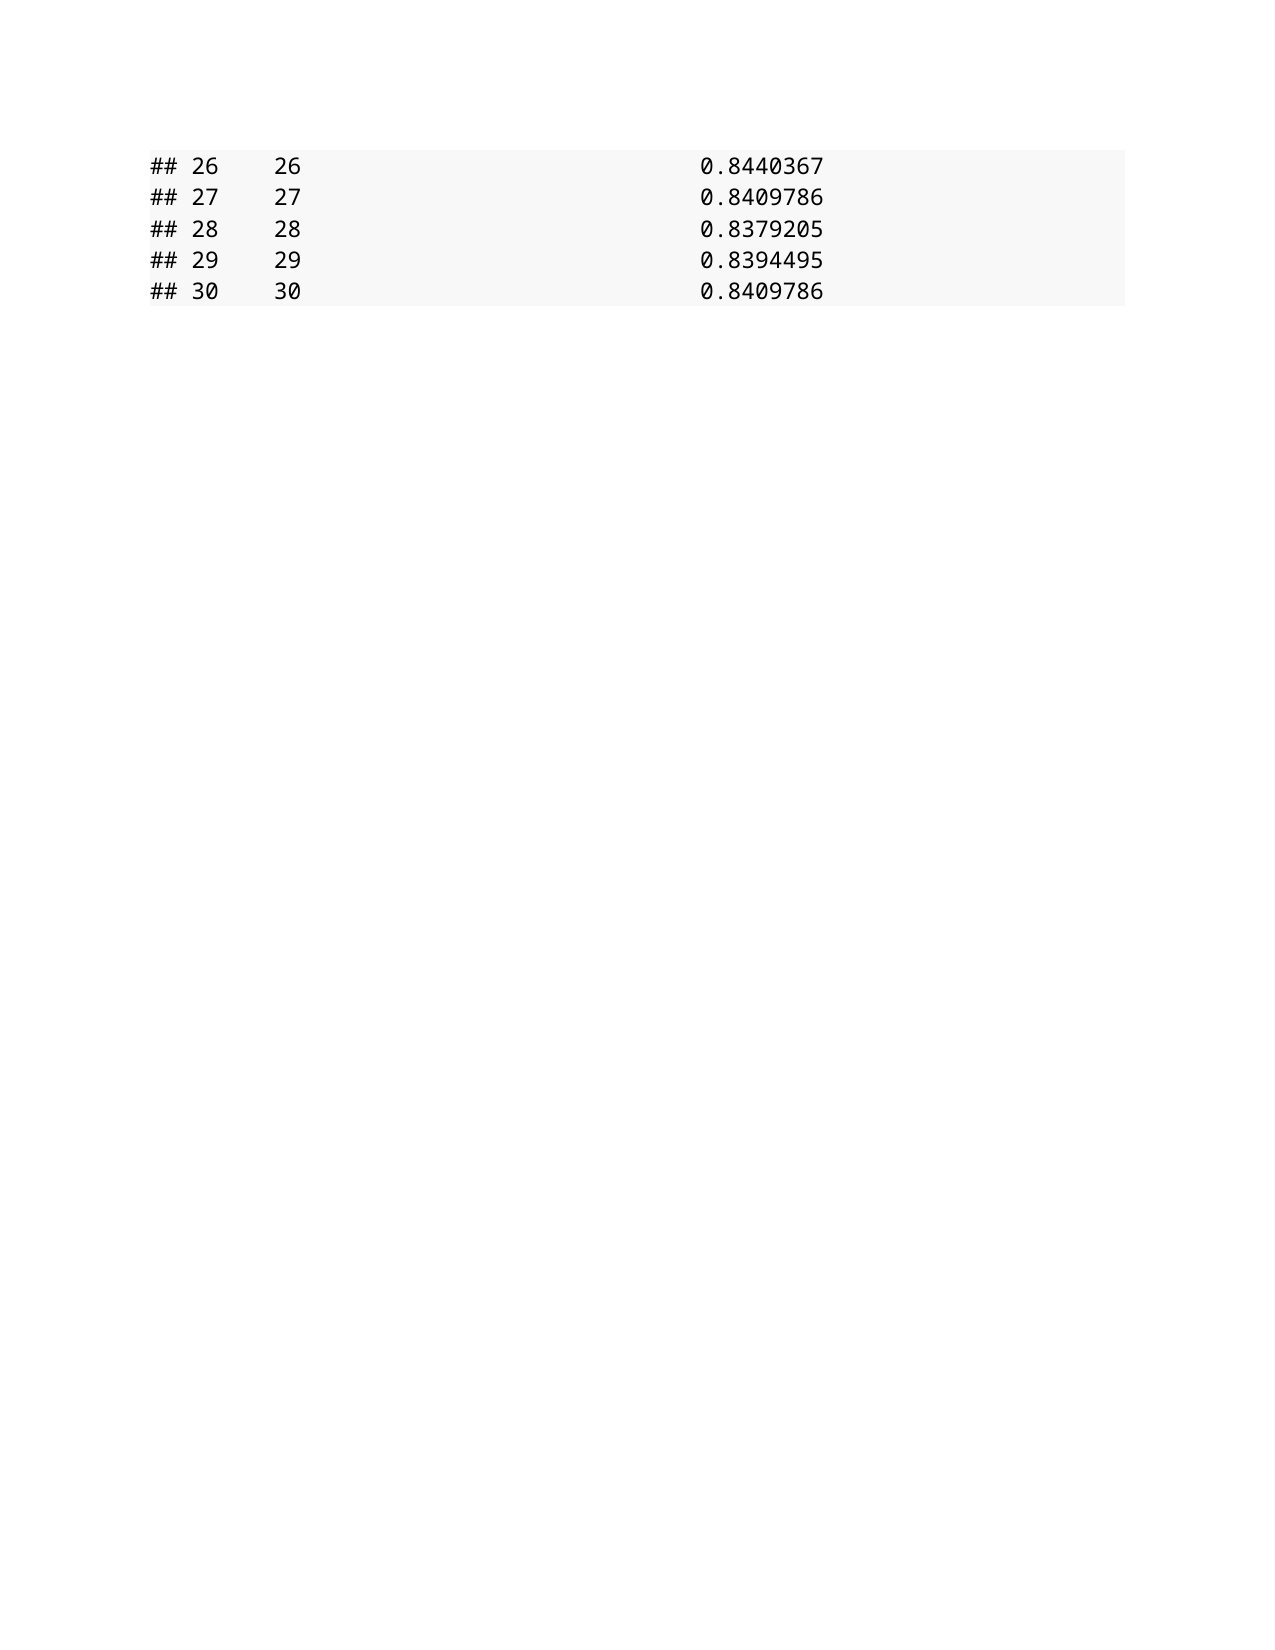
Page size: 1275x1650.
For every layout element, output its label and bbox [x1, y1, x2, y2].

text [150, 150, 1125, 306]
